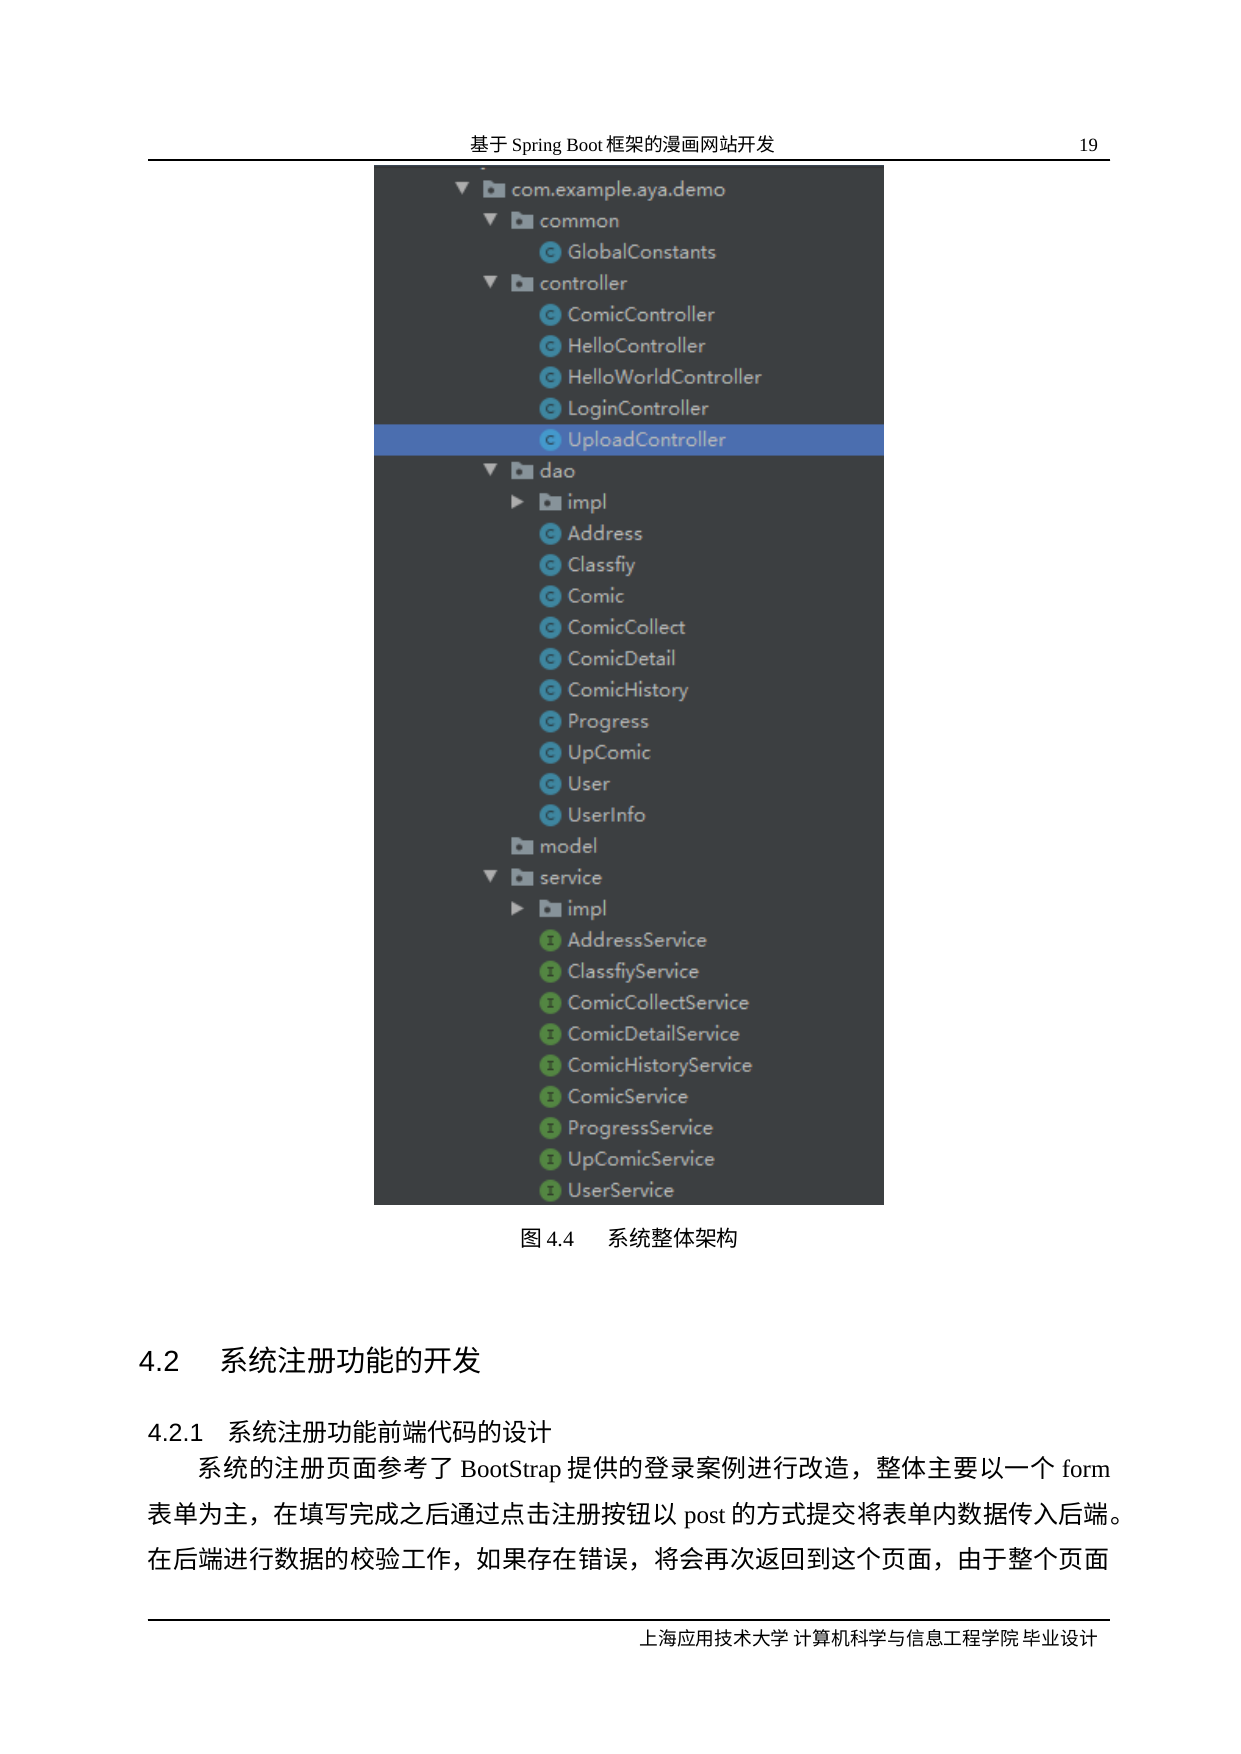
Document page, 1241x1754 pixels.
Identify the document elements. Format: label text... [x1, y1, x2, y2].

subtitle 系统注册功能的开发 [139, 1338, 1110, 1380]
subtitle 系统注册功能前端代码的设计 [148, 1413, 1110, 1449]
picture [374, 165, 884, 1205]
